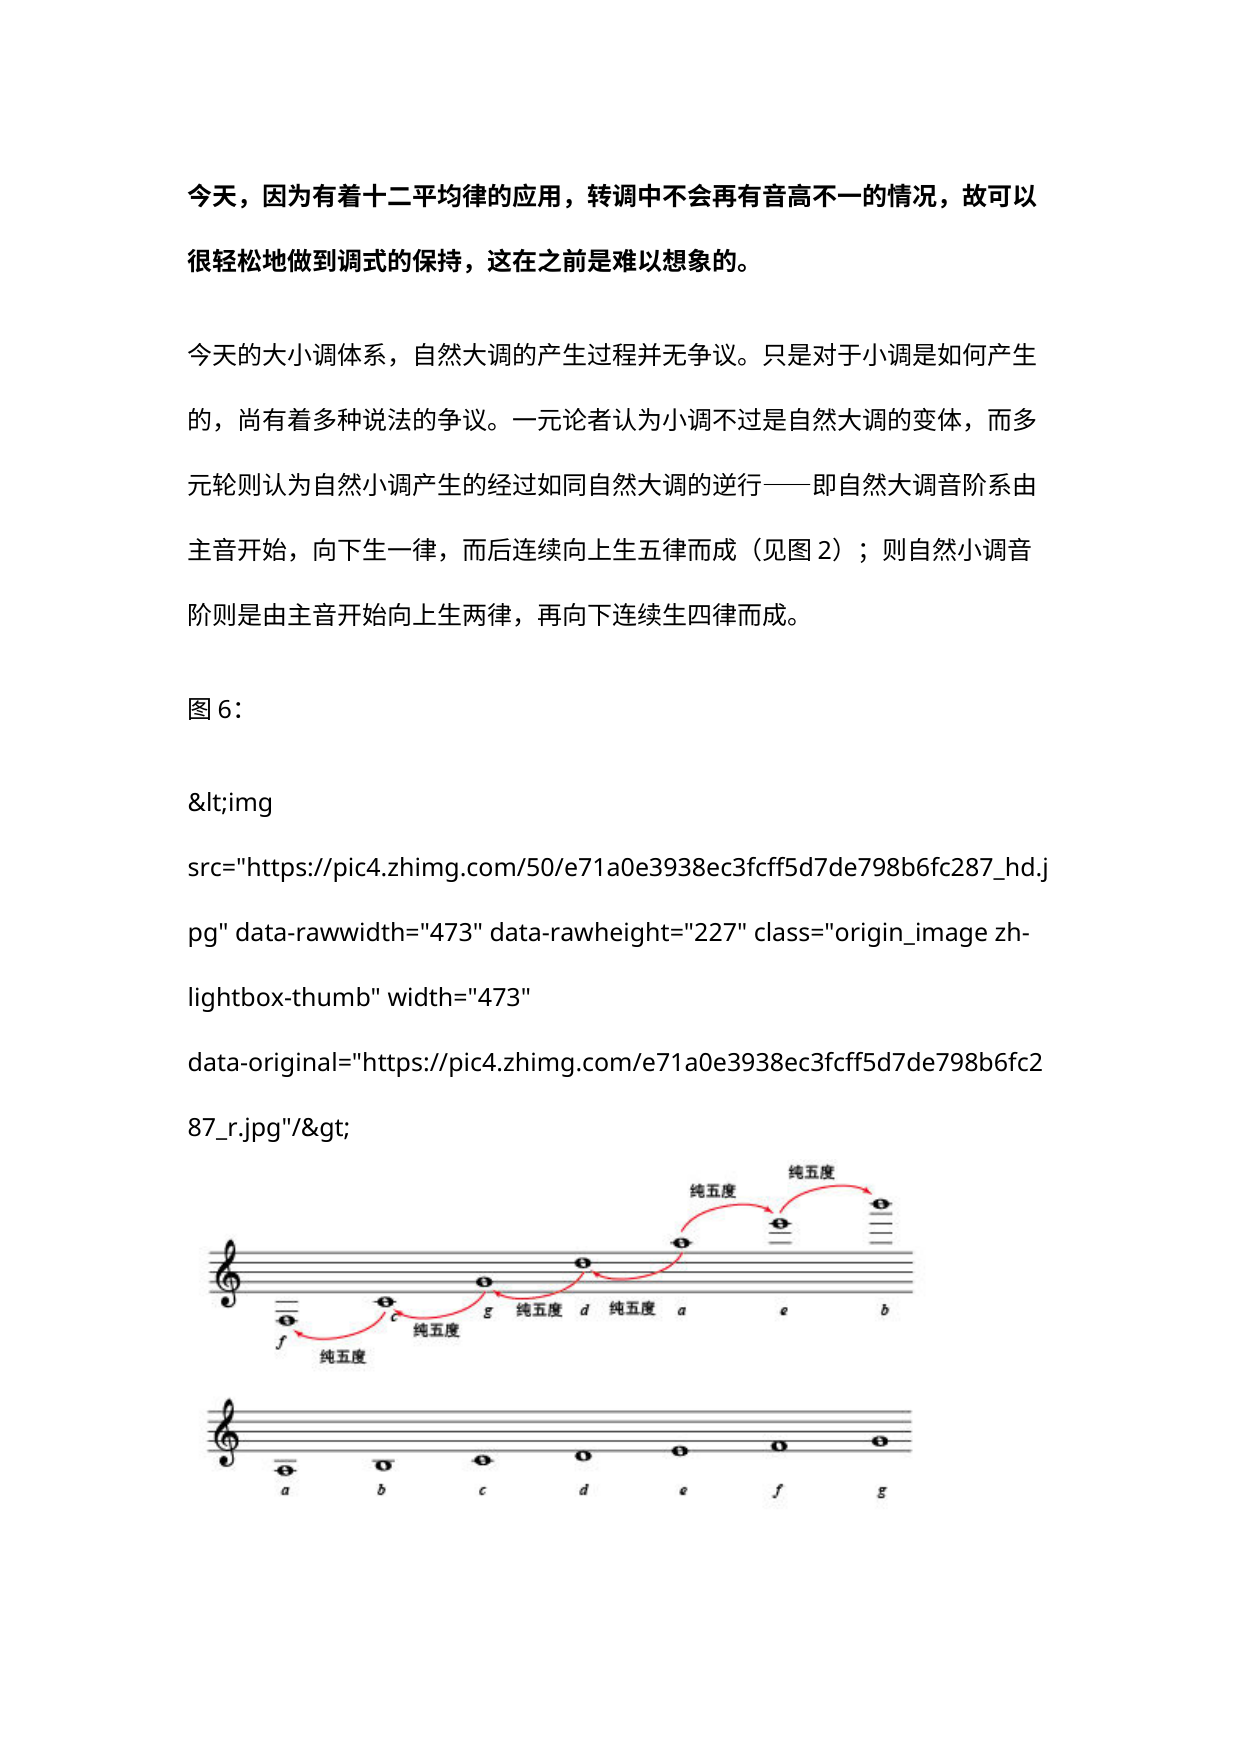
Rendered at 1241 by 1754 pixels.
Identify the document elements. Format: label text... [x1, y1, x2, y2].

picture [187, 1159, 927, 1514]
text 今天，因为有着十二平均律的应用，转调中不会再有音高不一的情况，故可以很轻松地做到调式的保持，这在之前是难以想象的。 [187, 162, 1053, 292]
text 今天的大小调体系，自然大调的产生过程并无争议。只是对于小调是如何产生的，尚有着多种说法的争议。一元论者认为小调不过是自然大调的变体，而多元轮则认为自然小调产生的经过如同自然大调的逆行——即自然大调音阶系由主音开始，向下生一律，而后连续向上生五律而成（见图2）；则自然小调音阶则是由主音开始向上生两律，再向下连续生四律而成。 [187, 321, 1053, 646]
text 图6： [187, 675, 1053, 740]
